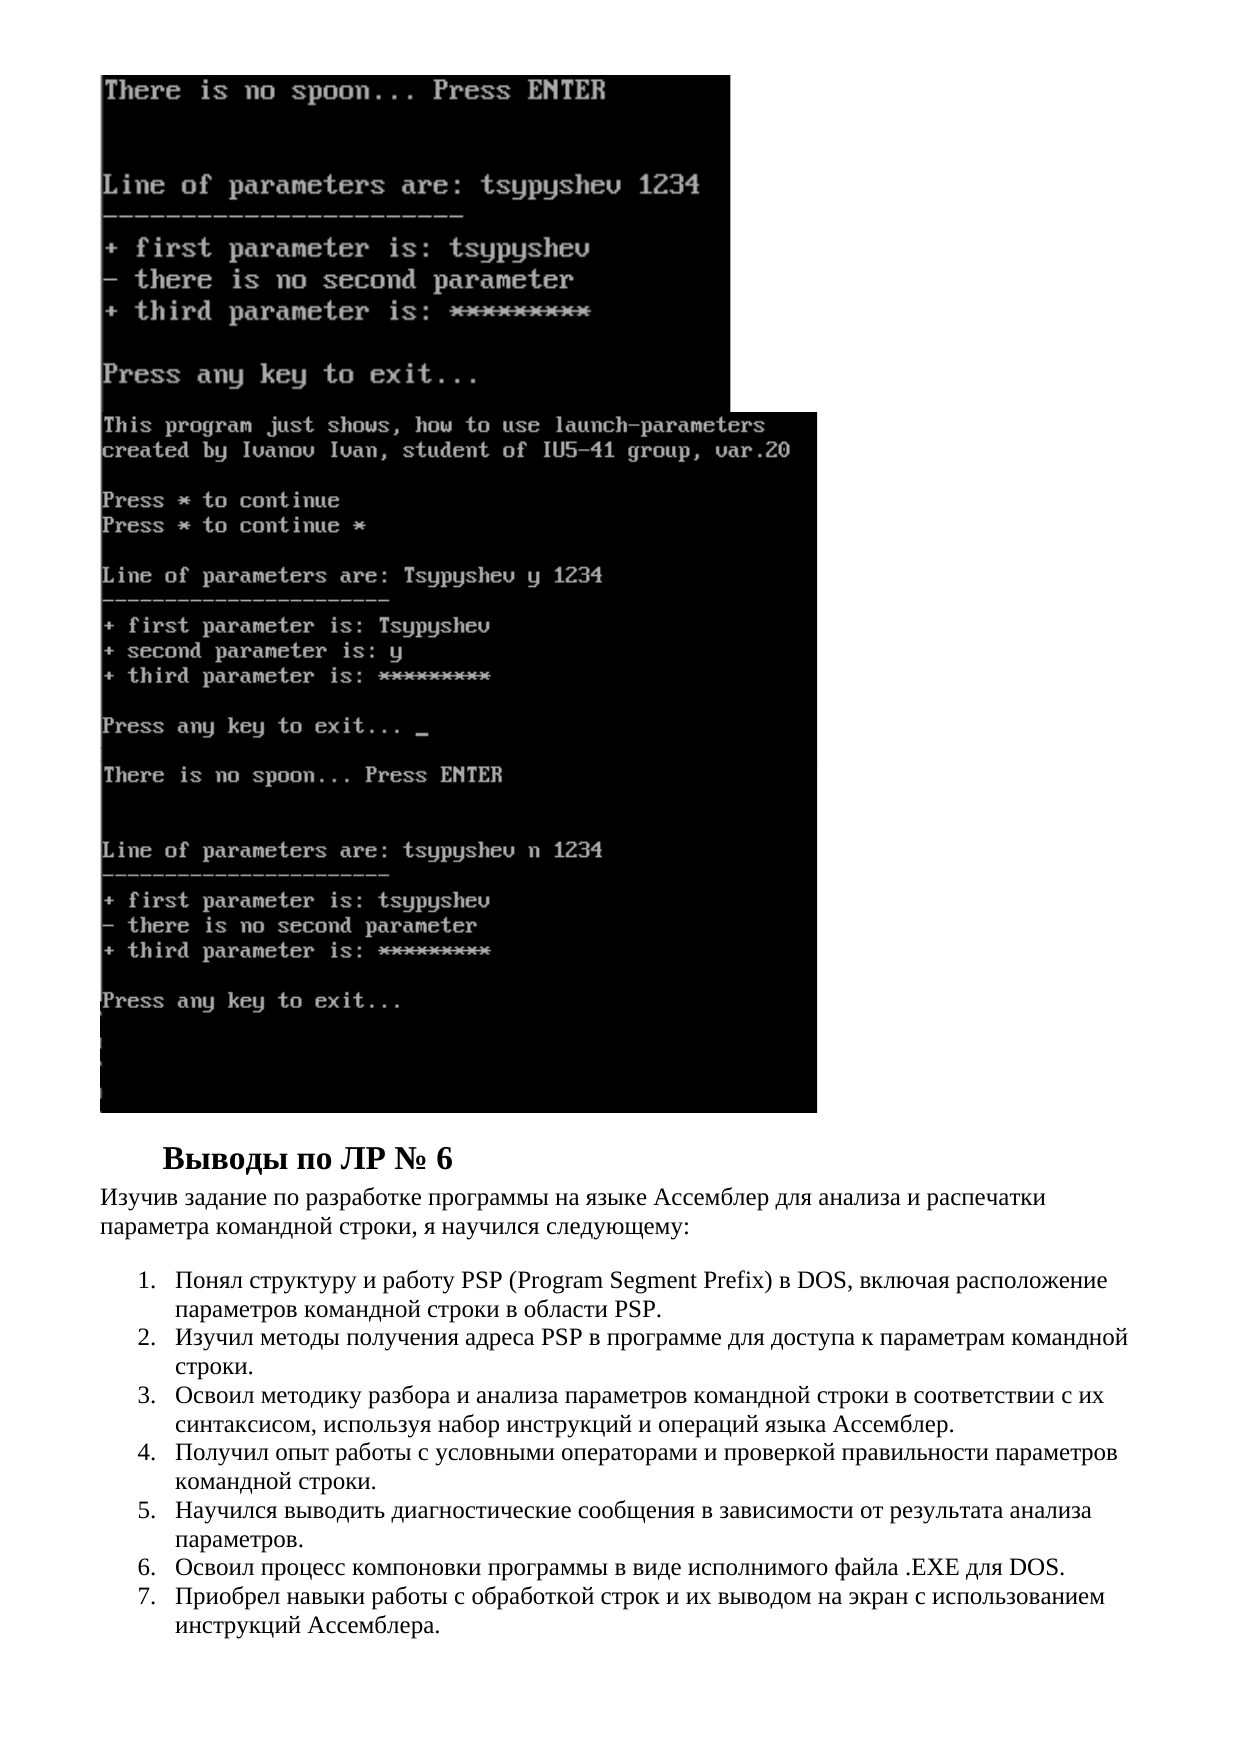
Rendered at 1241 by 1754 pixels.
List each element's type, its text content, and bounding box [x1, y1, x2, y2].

list Освоил методику разбора и анализа параметров командной строки в соответствии с их синтаксисом, используя набор инструкций и операций языка Ассемблер. [137, 1380, 1152, 1437]
list Понял структуру и работу PSP (Program Segment Prefix) в DOS, включая расположение параметров командной строки в области PSP. [137, 1265, 1152, 1322]
subtitle Выводы по ЛР № 6 [162, 1138, 1152, 1176]
list Научился выводить диагностические сообщения в зависимости от результата анализа параметров. [137, 1495, 1152, 1552]
list Изучил методы получения адреса PSP в программе для доступа к параметрам командной строки. [137, 1322, 1152, 1380]
list Получил опыт работы с условными операторами и проверкой правильности параметров командной строки. [137, 1437, 1152, 1495]
picture [100, 75, 818, 1113]
text Изучив задание по разработке программы на языке Ассемблер для анализа и распечатки параметра командной строки, я научился следующему: [100, 1182, 1152, 1240]
list Приобрел навыки работы с обработкой строк и их выводом на экран с использованием инструкций Ассемблера. [137, 1581, 1152, 1639]
list Освоил процесс компоновки программы в виде исполнимого файла .EXE для DOS. [137, 1552, 1152, 1581]
